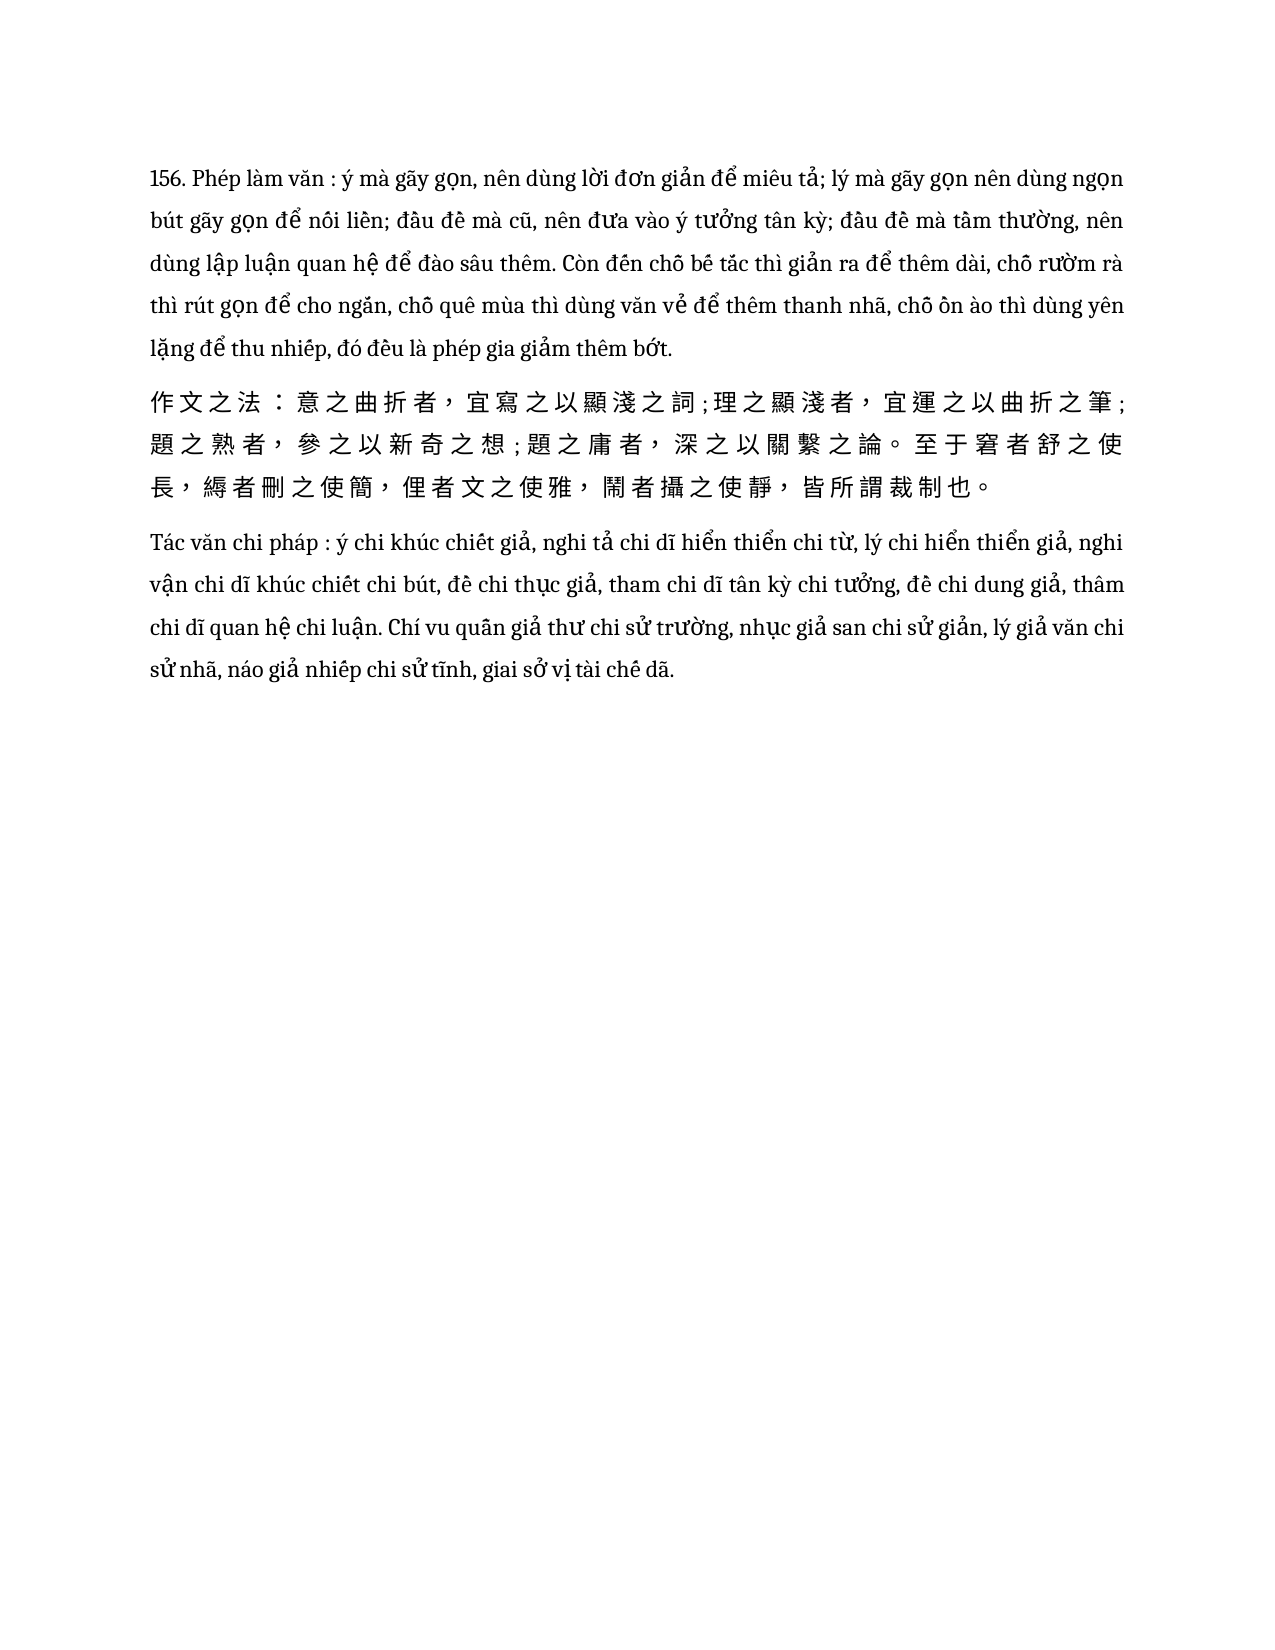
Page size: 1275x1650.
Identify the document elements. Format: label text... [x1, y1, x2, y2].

text Tác văn chi pháp : ý chi khúc chiết giả, nghi tả chi dĩ hiển thiển chi từ, lý chi hiển thiển giả, nghi vận chi dĩ khúc chiết chi bút, đề chi thục giả, tham chi dĩ tân kỳ chi tưởng, đề chi dung giả, thâm chi dĩ quan hệ chi luận. Chí vu quẫn giả thư chi sử trường, nhục giả san chi sử giản, lý giả văn chi sử nhã, náo giả nhiếp chi sử tĩnh, giai sở vị tài chế dã. [150, 514, 1125, 684]
text 156. Phép làm văn : ý mà gãy gọn, nên dùng lời đơn giản để miêu tả; lý mà gãy gọn nên dùng ngọn bút gãy gọn để nối liền; đầu đề mà cũ, nên đưa vào ý tưởng tân kỳ; đầu đề mà tầm thường, nên dùng lập luận quan hệ để đào sâu thêm. Còn đến chỗ bế tắc thì giản ra để thêm dài, chỗ rườm rà thì rút gọn để cho ngắn, chỗ quê mùa thì dùng văn vẻ để thêm thanh nhã, chỗ ồn ào thì dùng yên lặng để thu nhiếp, đó đều là phép gia giảm thêm bớt. [150, 150, 1125, 362]
text 作 文 之 法 ： 意 之 曲 折 者， 宜 寫 之 以 顯 淺 之 詞 ; 理 之 顯 淺 者， 宜 運 之 以 曲 折 之 筆 ; 題 之 熟 者， 參 之 以 新 奇 之 想 ; 題 之 庸 者， 深 之 以 關 繫 之 論。 至 于 窘 者 舒 之 使 長， 縟 者 刪 之 使 簡， 俚 者 文 之 使 雅， 鬧 者 攝 之 使 靜， 皆 所 謂 裁 制 也。 [150, 374, 1125, 502]
